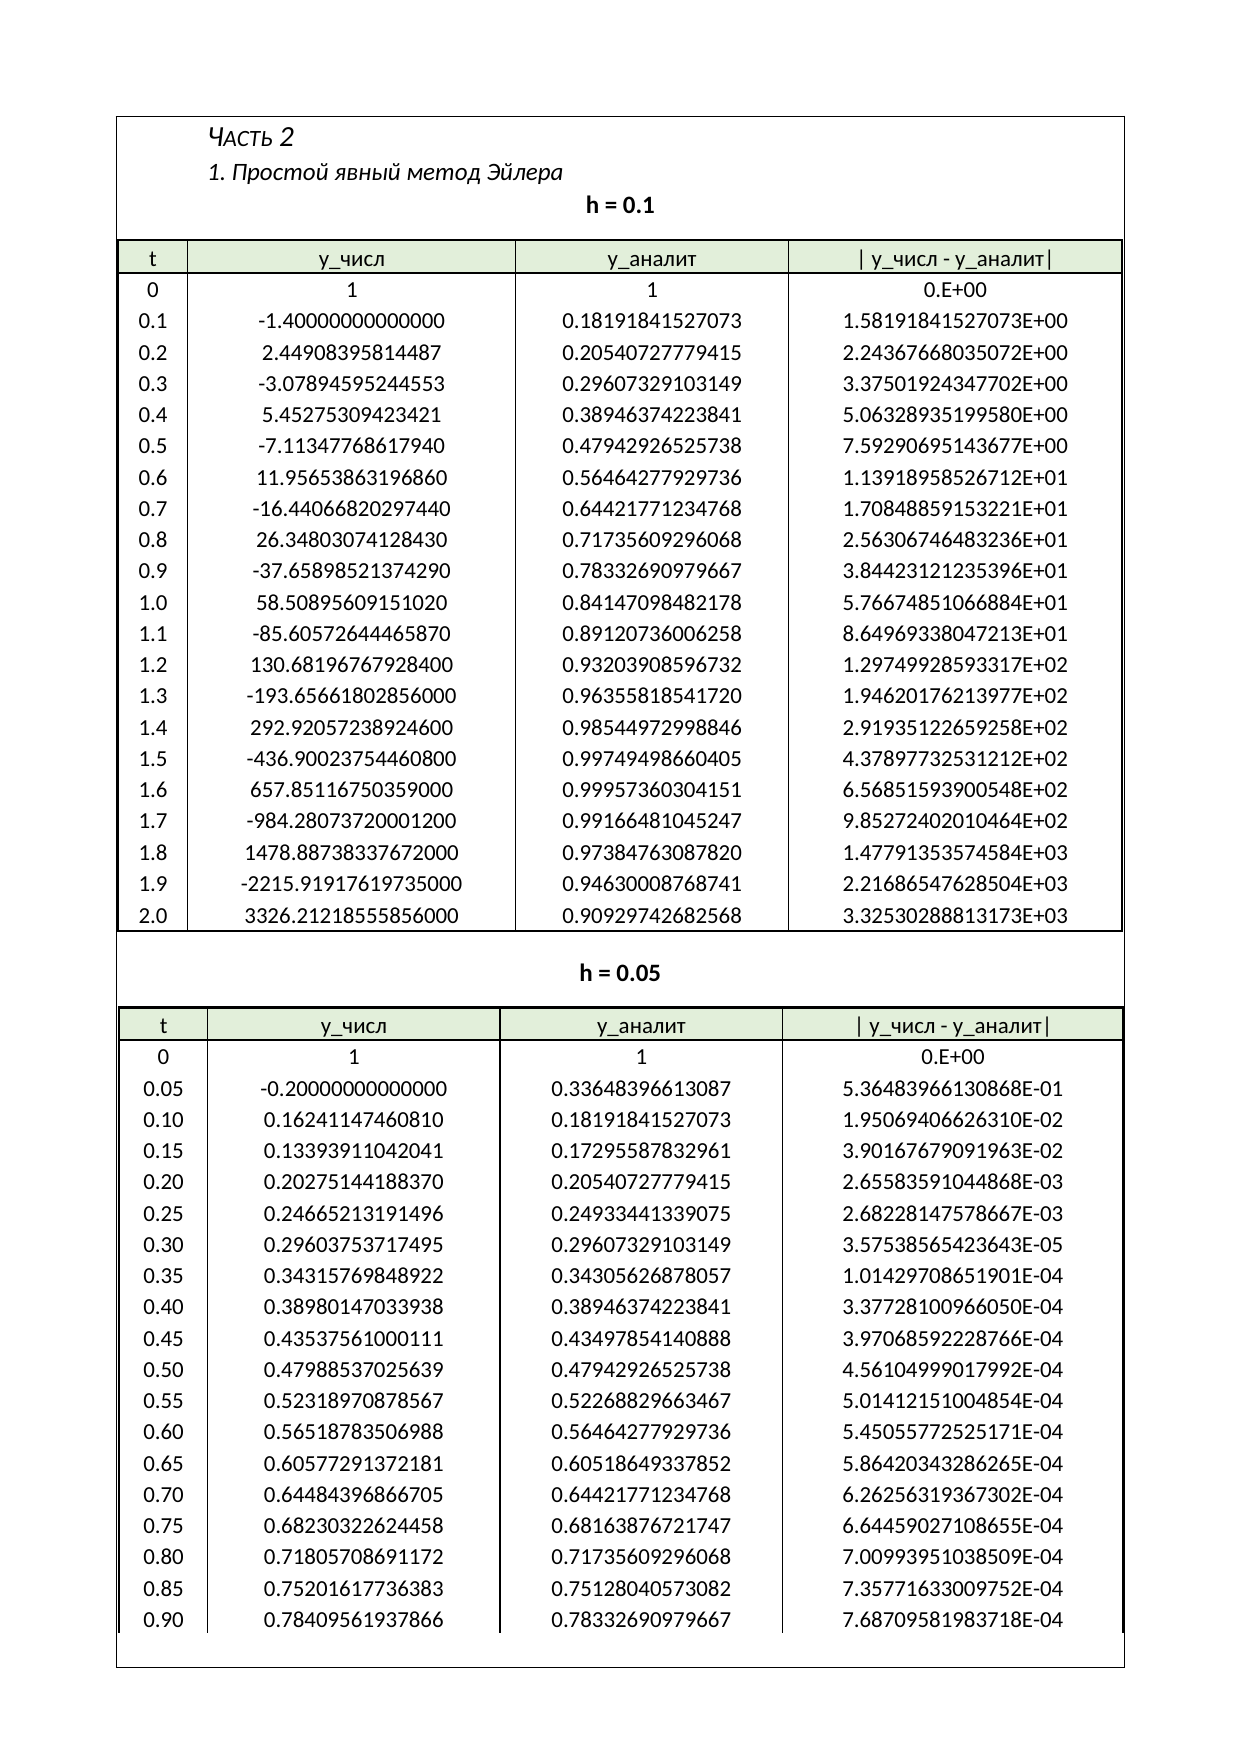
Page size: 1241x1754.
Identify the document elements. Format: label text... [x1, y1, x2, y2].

table_cell 1.13918958526712E+01 [789, 459, 1121, 491]
table_cell 2.0 [119, 897, 187, 930]
table_cell 0.45 [120, 1320, 207, 1352]
table_cell 0.13393911042041 [208, 1133, 499, 1164]
table_cell 1.01429708651901E-04 [783, 1258, 1122, 1289]
table_cell 0.50 [120, 1352, 207, 1383]
table_cell 0.60518649337852 [501, 1445, 782, 1477]
table_header | y_числ - y_аналит| [789, 241, 1121, 272]
table_cell -7.11347768617940 [188, 428, 515, 459]
table_cell 0.56464277929736 [516, 459, 788, 491]
table_cell 0.17295587832961 [501, 1133, 782, 1164]
table_cell 0.20 [120, 1164, 207, 1195]
table_cell 0.78332690979667 [516, 553, 788, 584]
table_cell -2215.91917619735000 [188, 866, 515, 897]
table_cell 5.86420343286265E-04 [783, 1445, 1122, 1477]
table_cell 0.89120736006258 [516, 616, 788, 647]
table_cell 0.64421771234768 [516, 491, 788, 522]
table_cell 0.64484396866705 [208, 1477, 499, 1508]
table_cell 1.94620176213977E+02 [789, 678, 1121, 709]
table_cell 0.24933441339075 [501, 1195, 782, 1227]
table_header y_аналит [516, 241, 788, 272]
table_cell 1.1 [119, 616, 187, 647]
table_cell 0.3 [119, 366, 187, 397]
table_cell 7.00993951038509E-04 [783, 1539, 1122, 1570]
table_cell 7.59290695143677E+00 [789, 428, 1121, 459]
table_cell 1.0 [119, 584, 187, 616]
table_cell 0.4 [119, 397, 187, 428]
table_cell 0.65 [120, 1445, 207, 1477]
table_cell 1 [501, 1041, 782, 1070]
table_cell -0.20000000000000 [208, 1070, 499, 1102]
table_cell 3.90167679091963E-02 [783, 1133, 1122, 1164]
table_cell -37.65898521374290 [188, 553, 515, 584]
list h = 0.1 [118, 189, 1122, 220]
table_cell 0.56518783506988 [208, 1414, 499, 1445]
table_cell 4.56104999017992E-04 [783, 1352, 1122, 1383]
table_cell 0.52268829663467 [501, 1383, 782, 1414]
table_cell 5.76674851066884E+01 [789, 584, 1121, 616]
table_cell 0.7 [119, 491, 187, 522]
table_cell 0.99957360304151 [516, 772, 788, 803]
table_cell 1.7 [119, 803, 187, 834]
table_cell 0.98544972998846 [516, 709, 788, 741]
table_cell 0.99166481045247 [516, 803, 788, 834]
table_cell 0.34315769848922 [208, 1258, 499, 1289]
table_header t [120, 1009, 207, 1039]
table_cell 0.38946374223841 [501, 1289, 782, 1320]
table_cell 2.56306746483236E+01 [789, 522, 1121, 553]
table_cell 0.68163876721747 [501, 1508, 782, 1539]
list Часть 2 [207, 118, 1122, 154]
table_cell 5.45055772525171E-04 [783, 1414, 1122, 1445]
table_header | y_числ - y_аналит| [783, 1009, 1122, 1039]
table_cell 0.70 [120, 1477, 207, 1508]
table_cell 1.2 [119, 647, 187, 678]
table_cell 3.57538565423643E-05 [783, 1227, 1122, 1258]
table_cell 3.97068592228766E-04 [783, 1320, 1122, 1352]
list Простой явный метод Эйлера [207, 157, 1122, 187]
table_cell 0.84147098482178 [516, 584, 788, 616]
table_cell 0.93203908596732 [516, 647, 788, 678]
table_cell 0.5 [119, 428, 187, 459]
table_cell 2.44908395814487 [188, 334, 515, 366]
table_header t [119, 241, 187, 272]
table_cell 1.9 [119, 866, 187, 897]
table_cell 7.68709581983718E-04 [783, 1602, 1122, 1633]
table_cell 3.32530288813173E+03 [789, 897, 1121, 930]
table_cell 0 [119, 274, 187, 303]
table_cell 0 [120, 1041, 207, 1070]
table_cell 0.24665213191496 [208, 1195, 499, 1227]
table_cell 58.50895609151020 [188, 584, 515, 616]
table_cell 1.29749928593317E+02 [789, 647, 1121, 678]
table_cell -1.40000000000000 [188, 303, 515, 334]
table_cell 11.95653863196860 [188, 459, 515, 491]
table_cell 2.65583591044868E-03 [783, 1164, 1122, 1195]
table_cell 0.38946374223841 [516, 397, 788, 428]
table_cell 0.30 [120, 1227, 207, 1258]
table_cell 2.24367668035072E+00 [789, 334, 1121, 366]
table_cell 0.40 [120, 1289, 207, 1320]
table_cell 9.85272402010464E+02 [789, 803, 1121, 834]
table_cell 3.37728100966050E-04 [783, 1289, 1122, 1320]
table_cell 0.20540727779415 [516, 334, 788, 366]
table_cell 1.47791353574584E+03 [789, 834, 1121, 866]
table_cell 0.99749498660405 [516, 741, 788, 772]
table_cell 1.8 [119, 834, 187, 866]
table_cell -193.65661802856000 [188, 678, 515, 709]
table_cell 0.E+00 [789, 274, 1121, 303]
table_cell 2.68228147578667E-03 [783, 1195, 1122, 1227]
table_cell 2.91935122659258E+02 [789, 709, 1121, 741]
table_cell 1.4 [119, 709, 187, 741]
table_cell 0.38980147033938 [208, 1289, 499, 1320]
table_cell -3.07894595244553 [188, 366, 515, 397]
table_cell 0.80 [120, 1539, 207, 1570]
table_cell 0.43497854140888 [501, 1320, 782, 1352]
table_cell 0.97384763087820 [516, 834, 788, 866]
table_cell 0.10 [120, 1102, 207, 1133]
table_cell 0.60 [120, 1414, 207, 1445]
table_cell 0.75128040573082 [501, 1570, 782, 1602]
table_cell 3326.21218555856000 [188, 897, 515, 930]
table_cell 0.85 [120, 1570, 207, 1602]
table_cell 1 [188, 274, 515, 303]
table_cell -16.44066820297440 [188, 491, 515, 522]
table_cell 1.3 [119, 678, 187, 709]
table_cell 0.25 [120, 1195, 207, 1227]
table_cell 0.78332690979667 [501, 1602, 782, 1633]
table_cell 5.36483966130868E-01 [783, 1070, 1122, 1102]
table_cell 0.47942926525738 [516, 428, 788, 459]
table_cell 0.1 [119, 303, 187, 334]
table_cell 7.35771633009752E-04 [783, 1570, 1122, 1602]
table_cell 6.26256319367302E-04 [783, 1477, 1122, 1508]
table_cell 8.64969338047213E+01 [789, 616, 1121, 647]
table_cell 0.90929742682568 [516, 897, 788, 930]
table_cell 0.68230322624458 [208, 1508, 499, 1539]
table_cell 0.64421771234768 [501, 1477, 782, 1508]
table_cell 0.29603753717495 [208, 1227, 499, 1258]
table_cell 0.20540727779415 [501, 1164, 782, 1195]
table_cell 5.06328935199580E+00 [789, 397, 1121, 428]
table_header y_числ [188, 241, 515, 272]
table_cell 0.16241147460810 [208, 1102, 499, 1133]
table_cell 0.55 [120, 1383, 207, 1414]
table_cell 0.18191841527073 [501, 1102, 782, 1133]
table_header y_числ [208, 1009, 499, 1039]
table_cell 657.85116750359000 [188, 772, 515, 803]
table_cell 0.34305626878057 [501, 1258, 782, 1289]
table_cell 292.92057238924600 [188, 709, 515, 741]
table_cell 0.35 [120, 1258, 207, 1289]
table_cell 0.2 [119, 334, 187, 366]
table_cell 0.9 [119, 553, 187, 584]
table_cell -984.28073720001200 [188, 803, 515, 834]
table_cell 0.6 [119, 459, 187, 491]
table_cell -85.60572644465870 [188, 616, 515, 647]
list h = 0.05 [118, 957, 1122, 987]
table_cell 0.52318970878567 [208, 1383, 499, 1414]
table_cell 5.01412151004854E-04 [783, 1383, 1122, 1414]
table_cell 1.95069406626310E-02 [783, 1102, 1122, 1133]
table_cell 0.71735609296068 [516, 522, 788, 553]
table_cell 0.56464277929736 [501, 1414, 782, 1445]
table_cell 0.47988537025639 [208, 1352, 499, 1383]
table_cell 0.29607329103149 [516, 366, 788, 397]
table_cell 0.E+00 [783, 1041, 1122, 1070]
table_cell 0.05 [120, 1070, 207, 1102]
table_header y_аналит [501, 1009, 782, 1039]
table_cell 0.71805708691172 [208, 1539, 499, 1570]
table_cell 0.78409561937866 [208, 1602, 499, 1633]
table_cell 0.20275144188370 [208, 1164, 499, 1195]
table_cell 0.90 [120, 1602, 207, 1633]
table_cell 0.47942926525738 [501, 1352, 782, 1383]
table_cell 0.75201617736383 [208, 1570, 499, 1602]
table_cell 0.75 [120, 1508, 207, 1539]
table_cell 0.8 [119, 522, 187, 553]
table_cell 0.96355818541720 [516, 678, 788, 709]
table_cell 1.6 [119, 772, 187, 803]
table_cell 0.18191841527073 [516, 303, 788, 334]
table_cell 1.58191841527073E+00 [789, 303, 1121, 334]
table_cell 1 [516, 274, 788, 303]
table_cell 1.70848859153221E+01 [789, 491, 1121, 522]
table_cell 2.21686547628504E+03 [789, 866, 1121, 897]
table_cell 0.71735609296068 [501, 1539, 782, 1570]
table_cell 0.33648396613087 [501, 1070, 782, 1102]
table_cell 4.37897732531212E+02 [789, 741, 1121, 772]
table_cell 0.15 [120, 1133, 207, 1164]
table_cell 1.5 [119, 741, 187, 772]
table_cell 0.60577291372181 [208, 1445, 499, 1477]
table_cell 3.37501924347702E+00 [789, 366, 1121, 397]
table_cell 0.94630008768741 [516, 866, 788, 897]
table_cell 3.84423121235396E+01 [789, 553, 1121, 584]
table_cell 5.45275309423421 [188, 397, 515, 428]
table_cell 130.68196767928400 [188, 647, 515, 678]
table_cell 26.34803074128430 [188, 522, 515, 553]
table_cell 1 [208, 1041, 499, 1070]
table_cell 1478.88738337672000 [188, 834, 515, 866]
table_cell 0.43537561000111 [208, 1320, 499, 1352]
table_cell 6.64459027108655E-04 [783, 1508, 1122, 1539]
table_cell 6.56851593900548E+02 [789, 772, 1121, 803]
table_cell -436.90023754460800 [188, 741, 515, 772]
table_cell 0.29607329103149 [501, 1227, 782, 1258]
